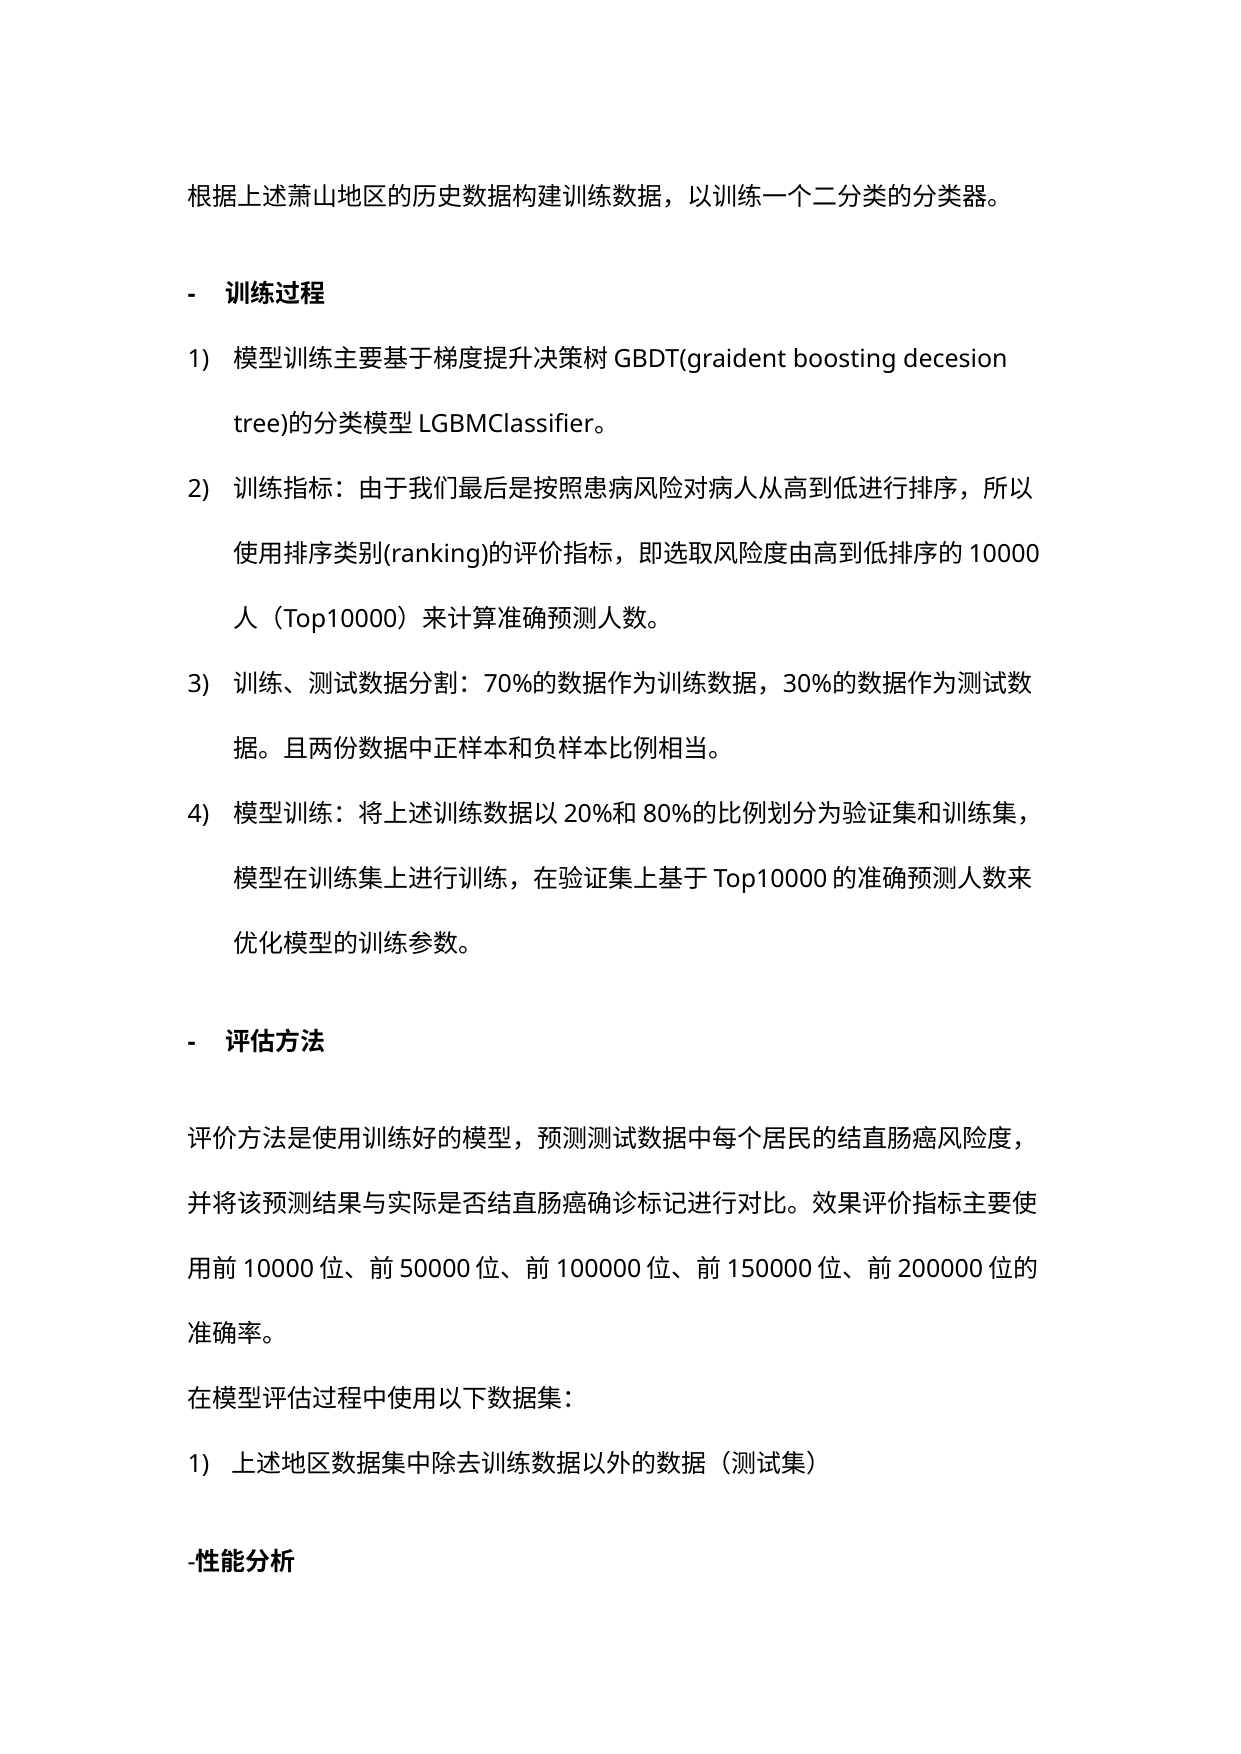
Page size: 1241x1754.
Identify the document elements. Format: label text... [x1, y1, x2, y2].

text 评价方法是使用训练好的模型，预测测试数据中每个居民的结直肠癌风险度，并将该预测结果与实际是否结直肠癌确诊标记进行对比。效果评价指标主要使用前10000位、前50000位、前100000位、前150000位、前200000位的准确率。 [187, 1104, 1053, 1364]
text 在模型评估过程中使用以下数据集： [187, 1364, 1053, 1429]
list 训练、测试数据分割：70%的数据作为训练数据，30%的数据作为测试数据。且两份数据中正样本和负样本比例相当。 [187, 649, 1053, 779]
list 模型训练：将上述训练数据以20%和80%的比例划分为验证集和训练集，模型在训练集上进行训练，在验证集上基于Top10000的准确预测人数来优化模型的训练参数。 [187, 779, 1053, 974]
list 上述地区数据集中除去训练数据以外的数据（测试集） [187, 1429, 1053, 1494]
text -性能分析 [187, 1527, 1053, 1592]
text 根据上述萧山地区的历史数据构建训练数据，以训练一个二分类的分类器。 [187, 162, 1053, 227]
list 模型训练主要基于梯度提升决策树GBDT(graident boosting decesion tree)的分类模型LGBMClassifier。 [187, 324, 1053, 454]
list 训练过程 [187, 259, 1053, 324]
list 训练指标：由于我们最后是按照患病风险对病人从高到低进行排序，所以使用排序类别(ranking)的评价指标，即选取风险度由高到低排序的10000人（Top10000）来计算准确预测人数。 [187, 454, 1053, 649]
list 评估方法 [187, 1007, 1053, 1072]
